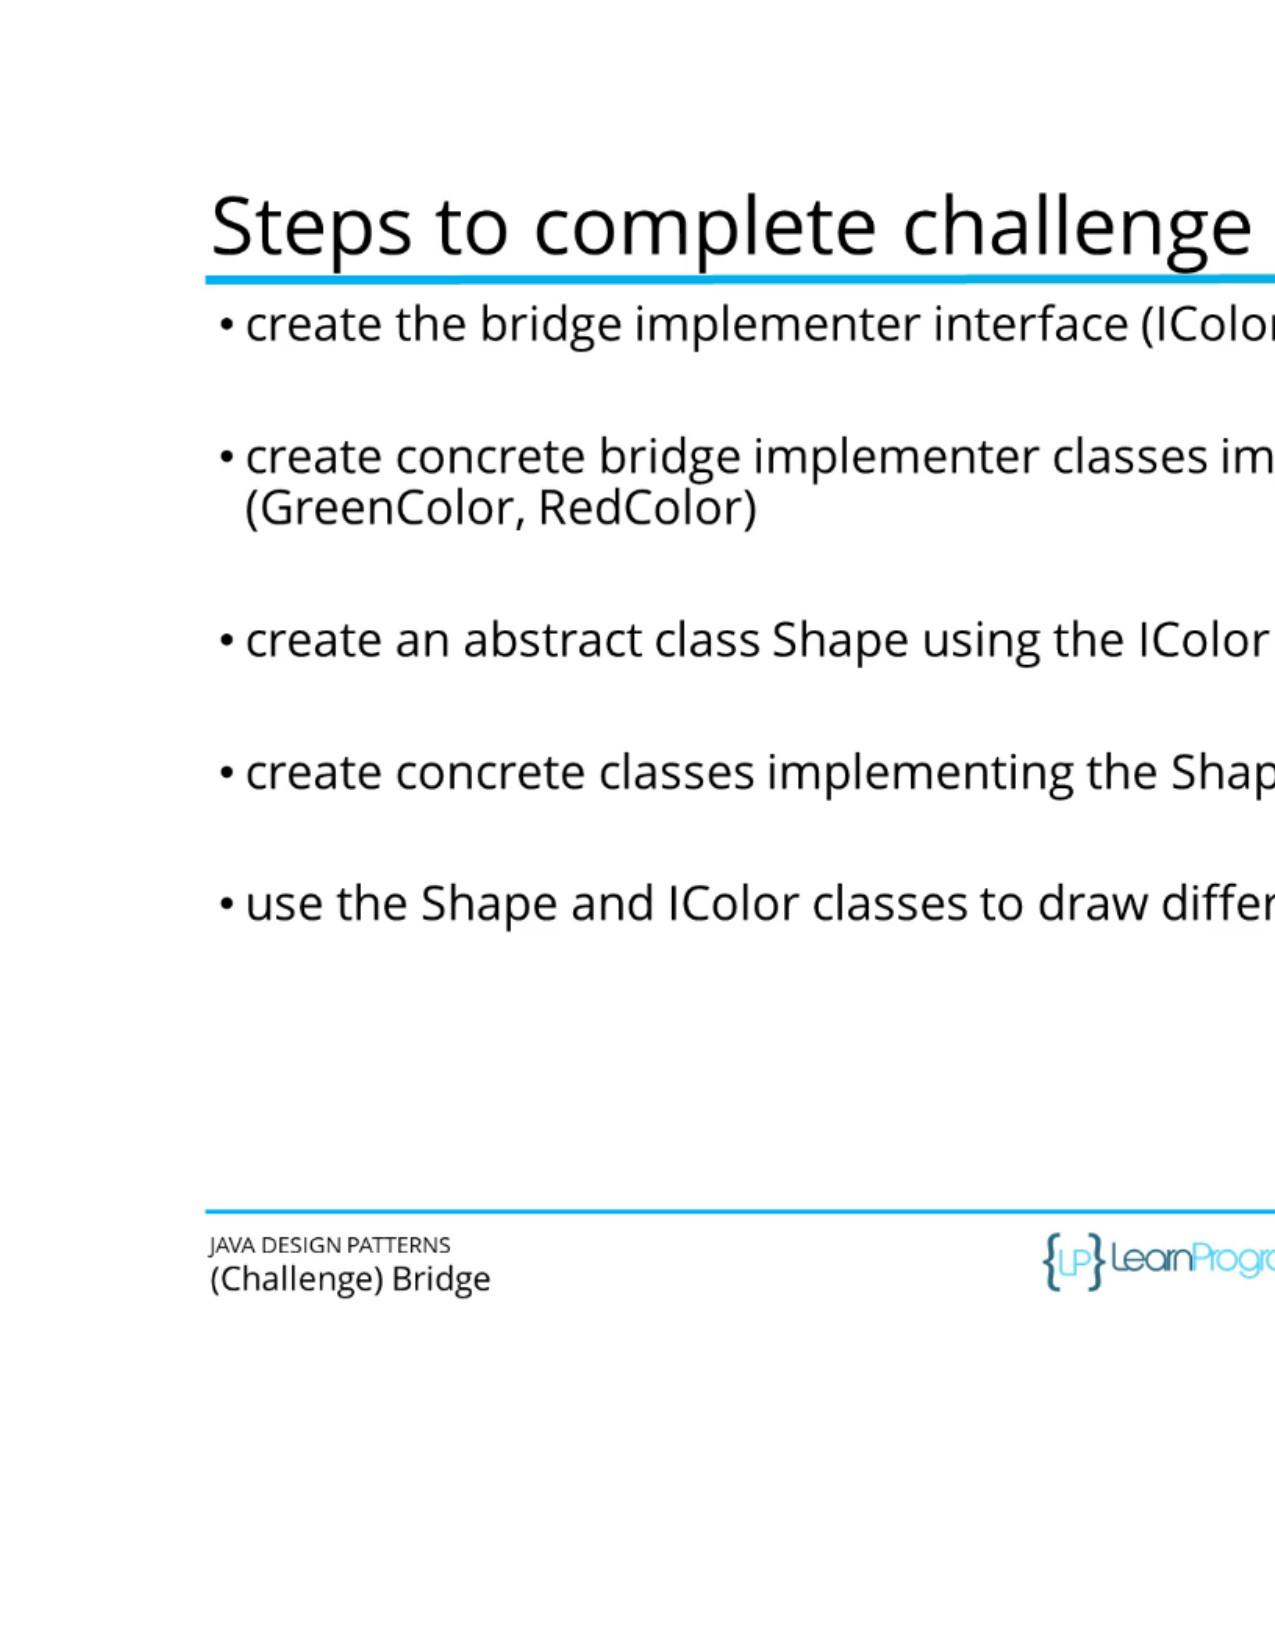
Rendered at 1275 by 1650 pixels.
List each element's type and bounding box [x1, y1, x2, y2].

picture [150, 150, 1275, 1350]
